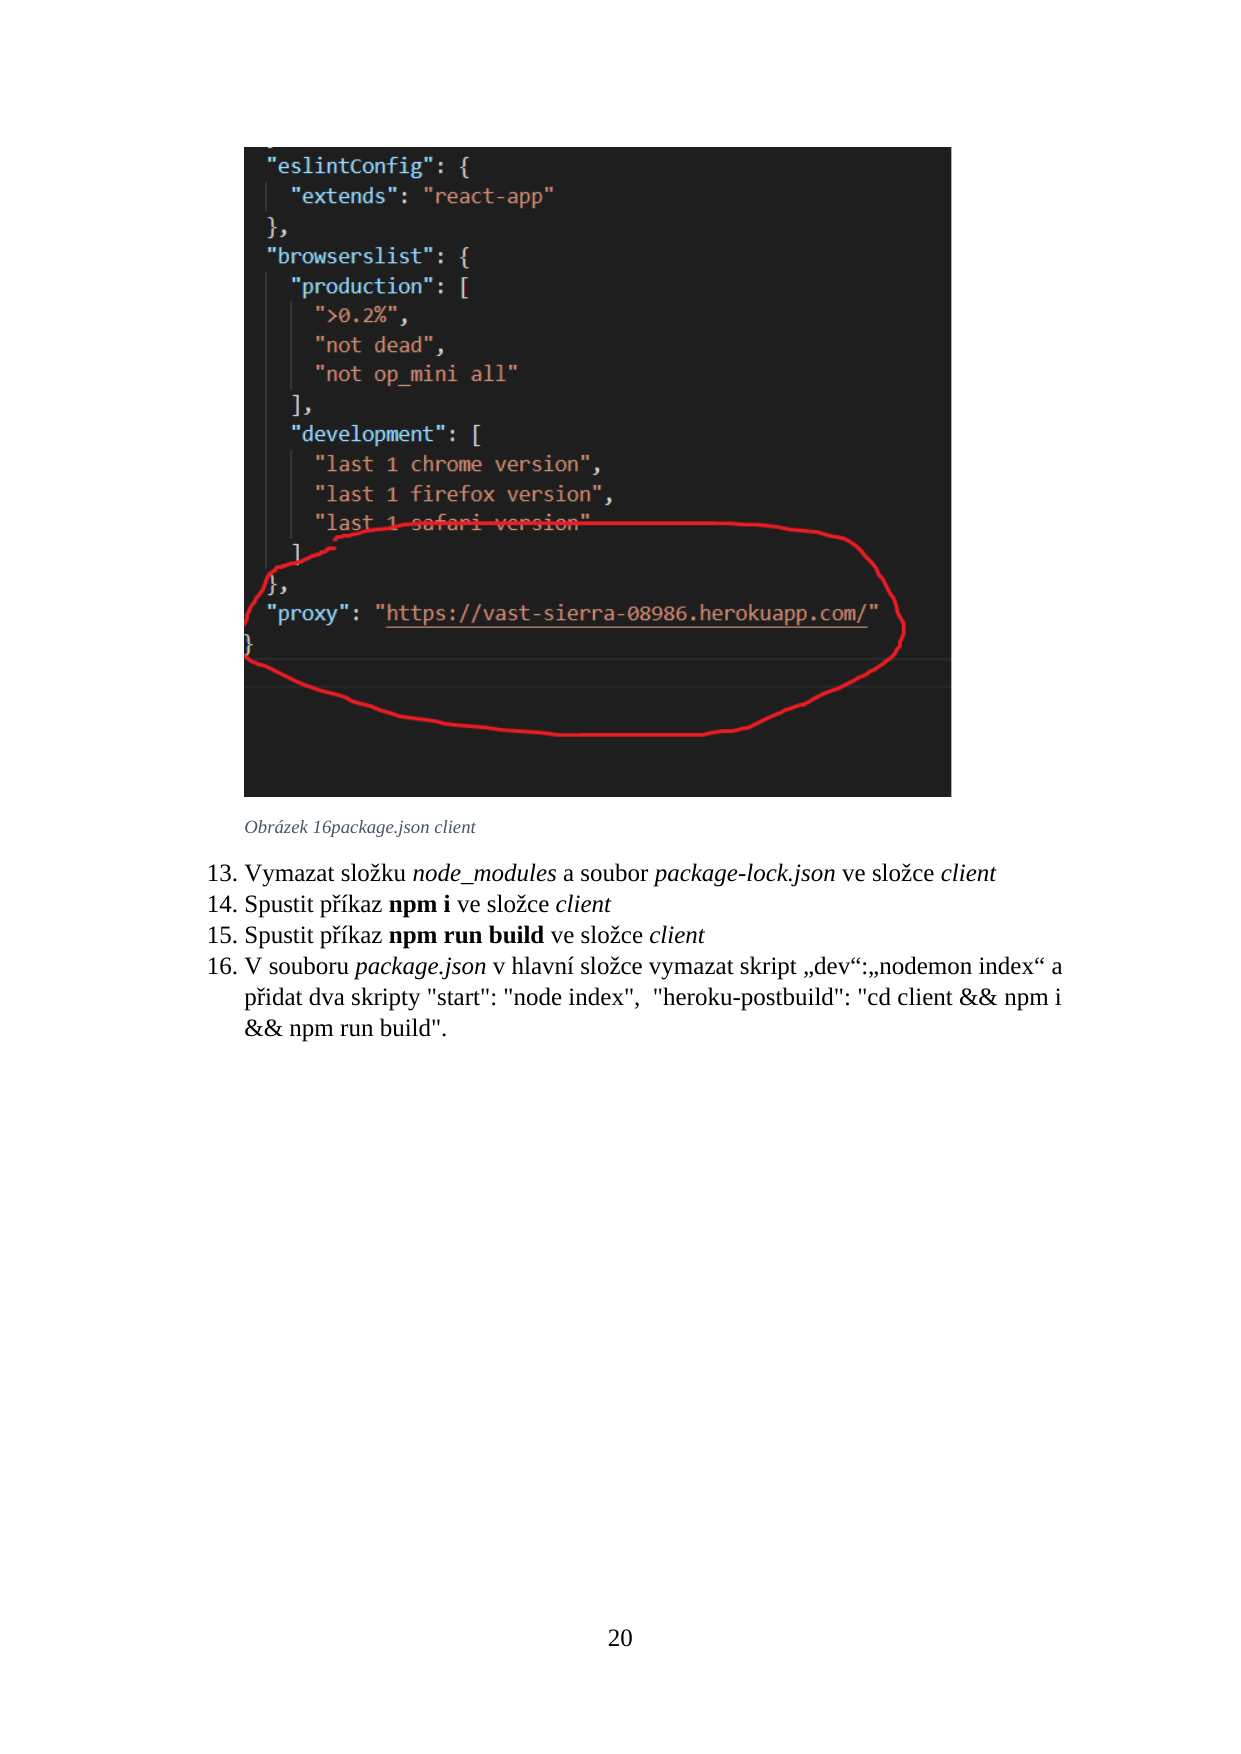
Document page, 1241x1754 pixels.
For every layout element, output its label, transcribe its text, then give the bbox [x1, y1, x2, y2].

picture [244, 147, 952, 797]
list Spustit příkaz npm i ve složce client [207, 889, 1093, 918]
text Obrázek 16package.json client [244, 816, 1093, 837]
list Spustit příkaz npm run build ve složce client [207, 920, 1093, 949]
list Vymazat složku node_modules a soubor package-lock.json ve složce client [207, 858, 1093, 887]
list V souboru package.json v hlavní složce vymazat skript „dev“:„nodemon index“ a přidat dva skripty "start": "node index", "heroku-postbuild": "cd client && npm i && npm run build". [207, 951, 1093, 1042]
